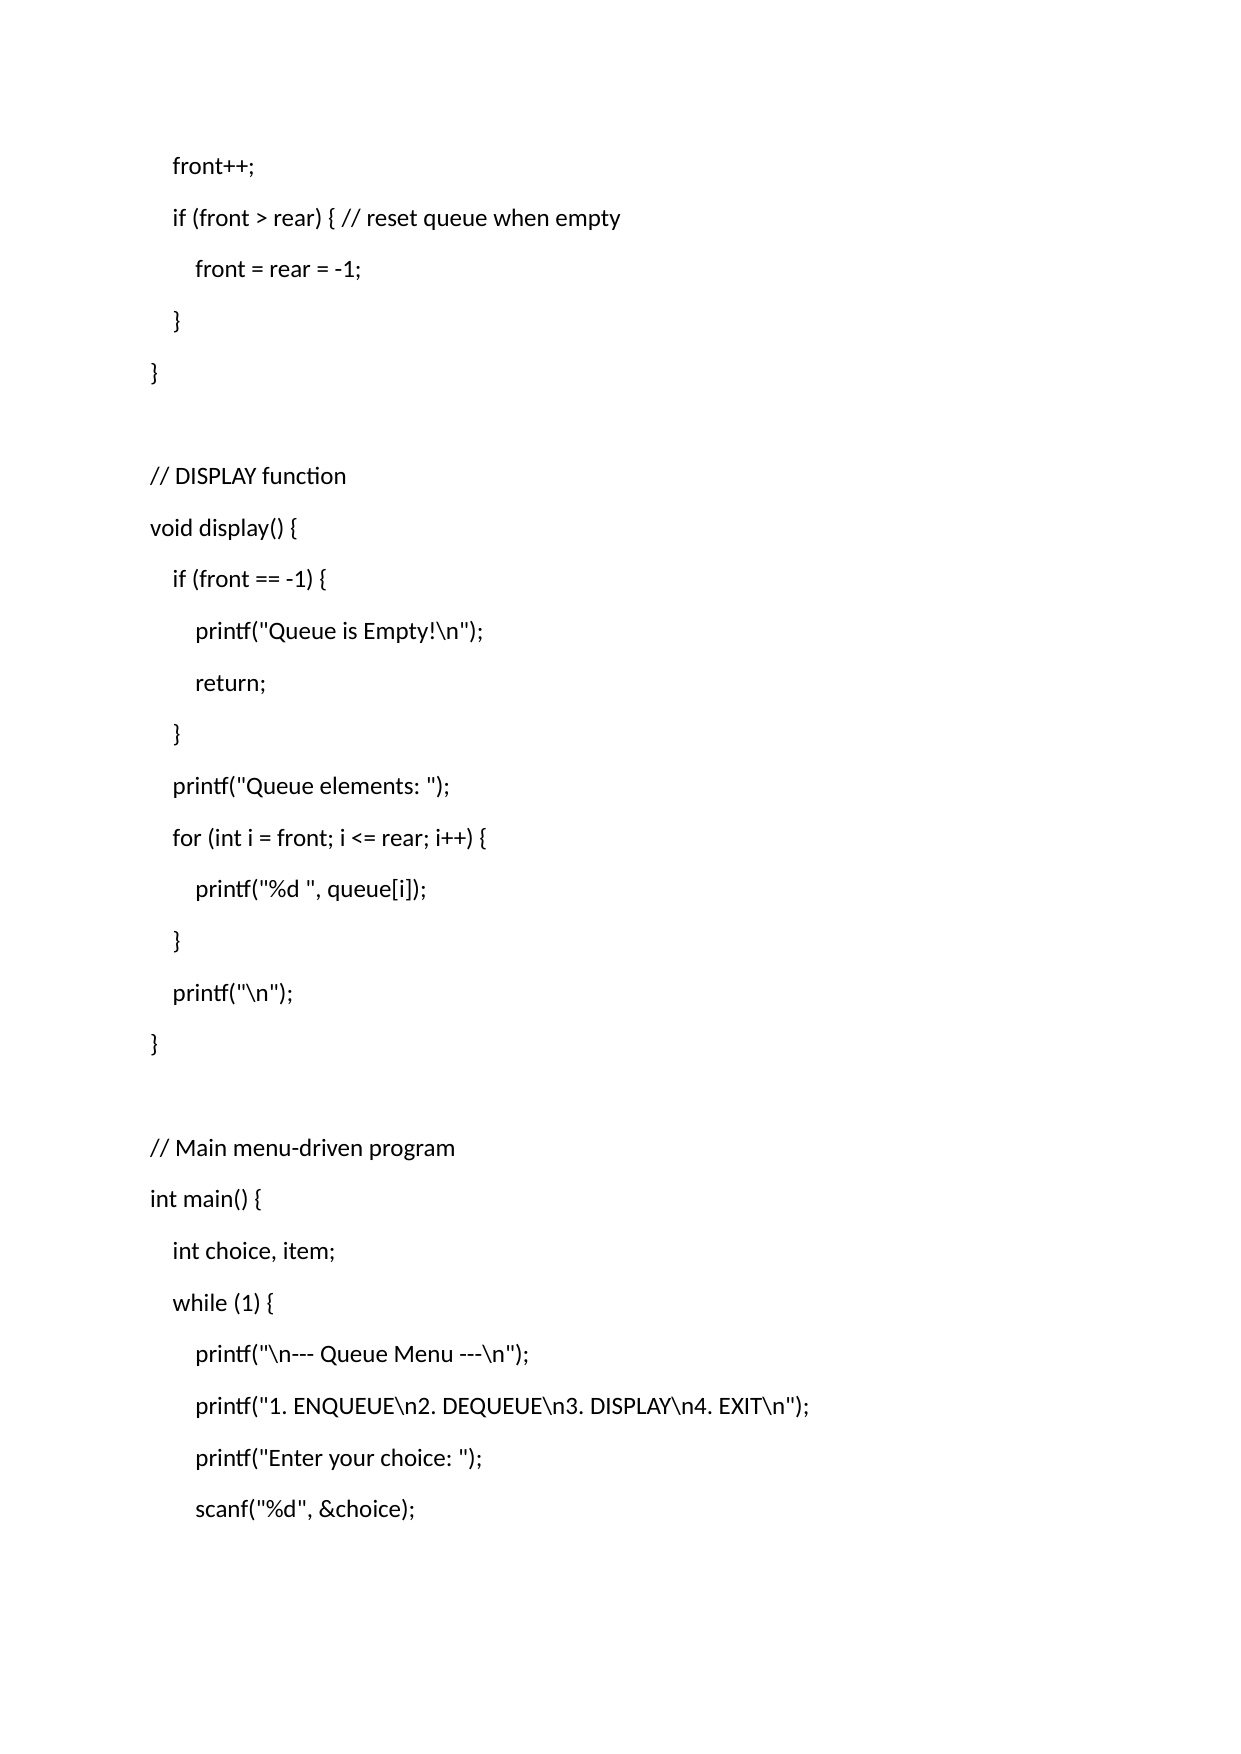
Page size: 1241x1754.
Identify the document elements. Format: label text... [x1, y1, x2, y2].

text printf("%d ", queue[i]); [150, 873, 1090, 904]
text while (1) { [150, 1287, 1090, 1317]
text int main() { [150, 1183, 1090, 1214]
text } [150, 718, 1090, 749]
text front = rear = -1; [150, 253, 1090, 284]
text printf("\n"); [150, 977, 1090, 1007]
text } [150, 925, 1090, 956]
text printf("Enter your choice: "); [150, 1442, 1090, 1472]
text if (front > rear) { // reset queue when empty [150, 202, 1090, 232]
text // DISPLAY function [150, 460, 1090, 491]
text int choice, item; [150, 1235, 1090, 1266]
text return; [150, 667, 1090, 697]
text } [150, 1028, 1090, 1059]
text printf("Queue is Empty!\n"); [150, 615, 1090, 646]
text printf("1. ENQUEUE\n2. DEQUEUE\n3. DISPLAY\n4. EXIT\n"); [150, 1390, 1090, 1421]
text void display() { [150, 512, 1090, 542]
text front++; [150, 150, 1090, 181]
text printf("\n--- Queue Menu ---\n"); [150, 1338, 1090, 1369]
text scanf("%d", &choice); [150, 1493, 1090, 1524]
text } [150, 305, 1090, 336]
text } [150, 357, 1090, 387]
text // Main menu-driven program [150, 1132, 1090, 1162]
text printf("Queue elements: "); [150, 770, 1090, 801]
text if (front == -1) { [150, 563, 1090, 594]
text for (int i = front; i <= rear; i++) { [150, 822, 1090, 852]
